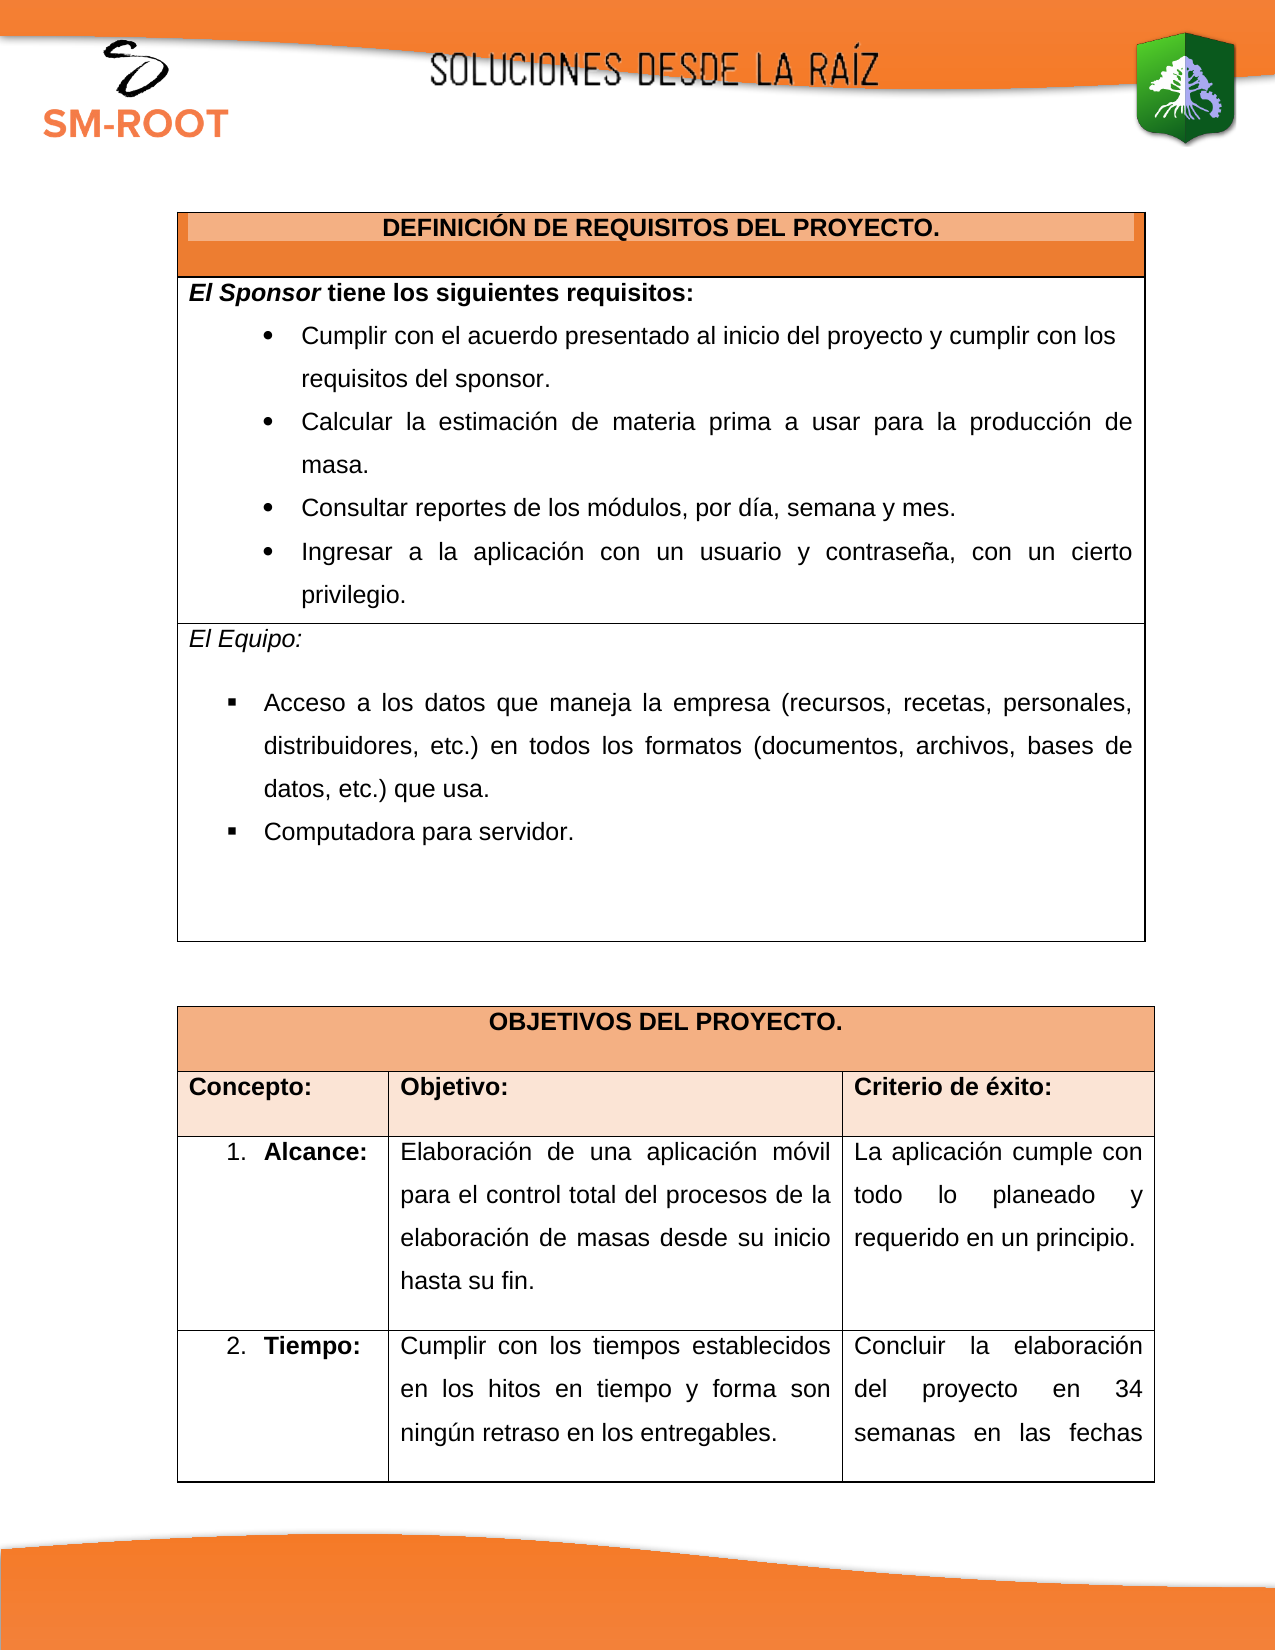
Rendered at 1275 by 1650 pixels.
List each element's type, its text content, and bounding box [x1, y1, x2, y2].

table_cell Elaboración de una aplicación móvil para el control total del procesos de la elaboración de masas desde su inicio hasta su fin. [389, 1137, 842, 1330]
table_cell Tiempo: [178, 1331, 388, 1481]
table_cell Objetivo: [389, 1072, 842, 1136]
table_header DEFINICIÓN DE REQUISITOS DEL PROYECTO. [178, 213, 1144, 276]
table_cell Concluir la elaboración del proyecto en 34 semanas en las fechas 10/01/2019 al 12/08/2019 [843, 1331, 1154, 1481]
table_cell Cumplir con los tiempos establecidos en los hitos en tiempo y forma son ningún retraso en los entregables. [389, 1331, 842, 1481]
table_cell El Equipo: Acceso a los datos que maneja la empresa (recursos, recetas, personales, distribuidores, etc.) en todos los formatos (documentos, archivos, bases de datos, etc.) que usa. Computadora para servidor. [178, 624, 1144, 941]
table_cell Alcance: [178, 1137, 388, 1330]
picture [1132, 28, 1237, 147]
table_header OBJETIVOS DEL PROYECTO. [178, 1007, 1154, 1071]
table_cell El Sponsor tiene los siguientes requisitos: Cumplir con el acuerdo presentado al inicio del proyecto y cumplir con los requisitos del sponsor. Calcular la estimación de materia prima a usar para la producción de masa. Consultar reportes de los módulos, por día, semana y mes. Ingresar a la aplicación con un usuario y contraseña, con un cierto privilegio. [178, 278, 1144, 623]
table_cell Concepto: [178, 1072, 388, 1136]
table_cell La aplicación cumple con todo lo planeado y requerido en un principio. [843, 1137, 1154, 1330]
picture [41, 38, 230, 147]
table_cell Criterio de éxito: [843, 1072, 1154, 1136]
